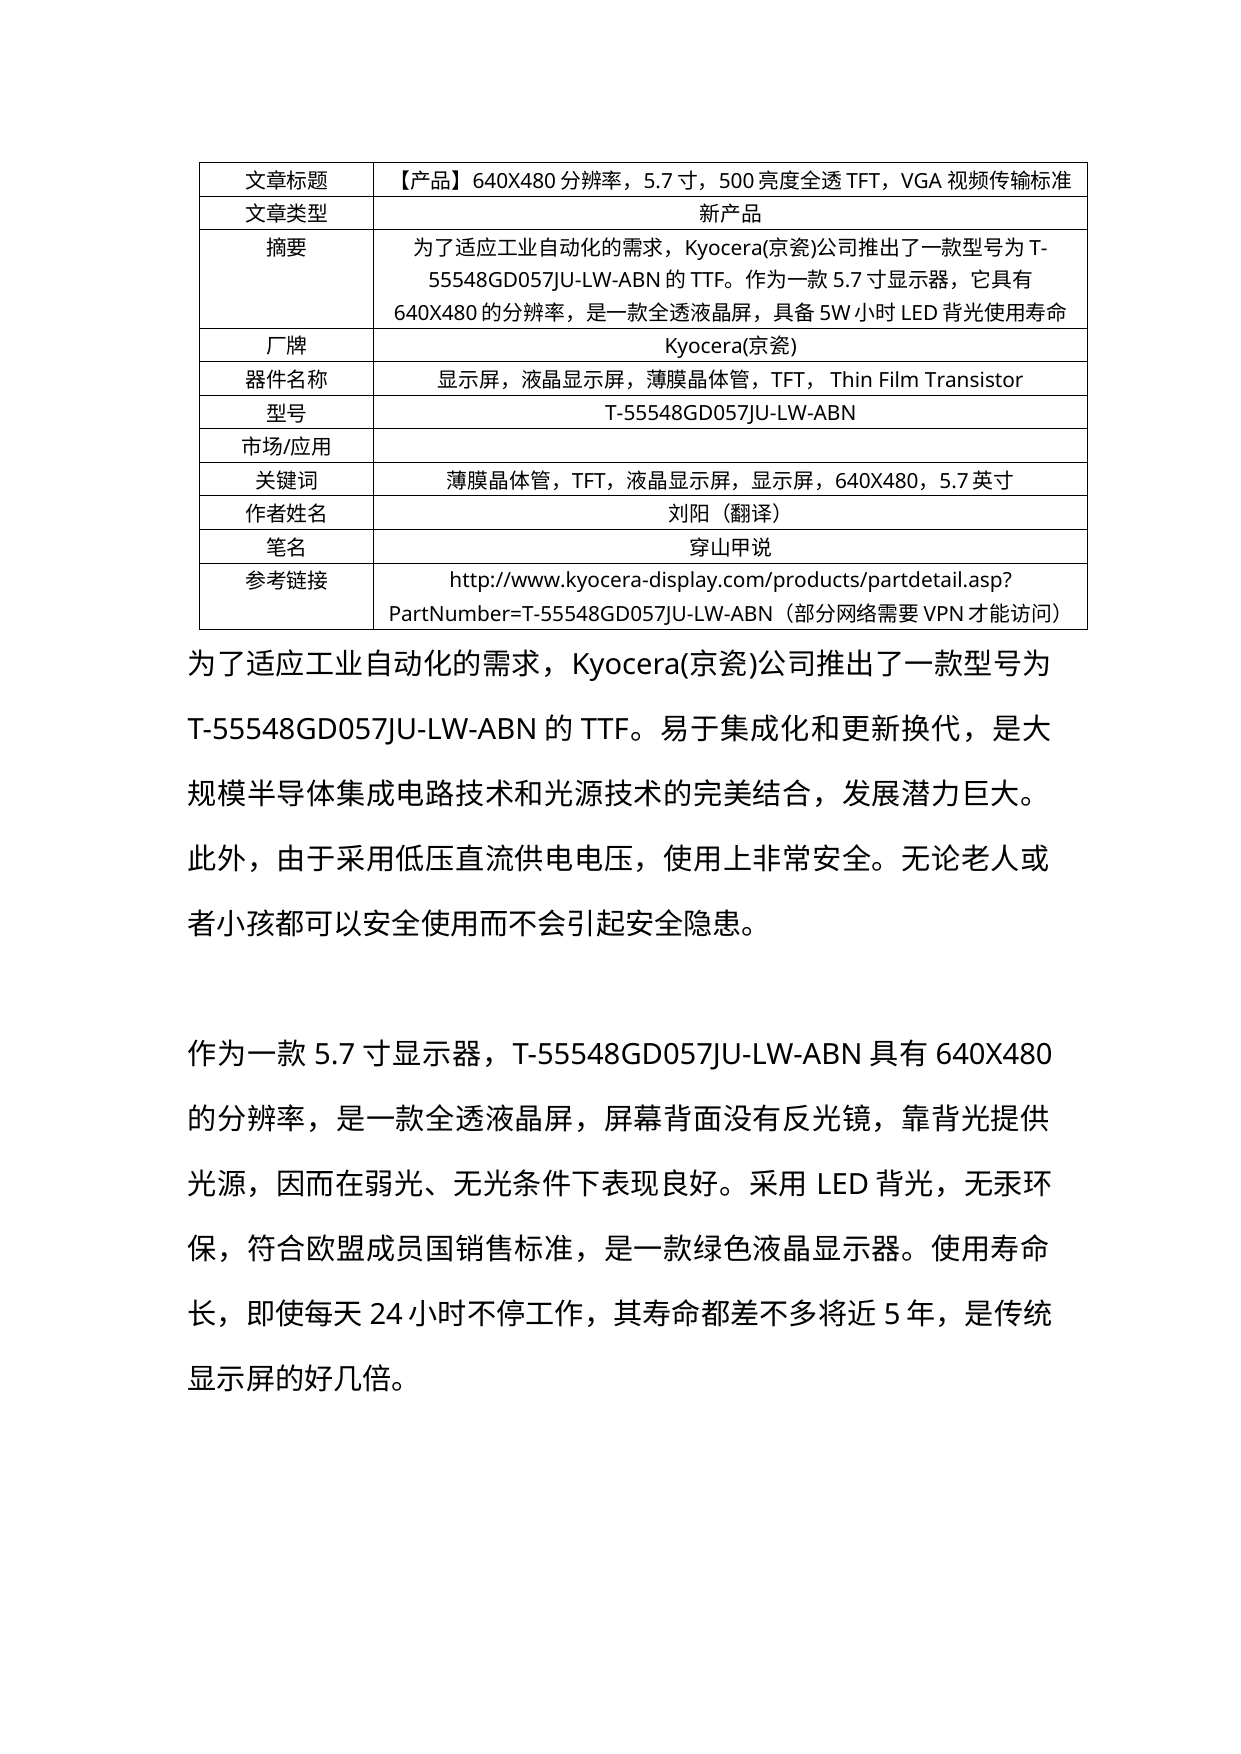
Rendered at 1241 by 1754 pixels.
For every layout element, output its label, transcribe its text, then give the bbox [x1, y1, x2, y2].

table_cell 作者姓名 [200, 496, 373, 529]
table_cell Kyocera(京瓷) [374, 329, 1087, 361]
table_cell 穿山甲说 [374, 530, 1087, 562]
text 作为一款5.7寸显示器，T-55548GD057JU-LW-ABN具有640X480的分辨率，是一款全透液晶屏，屏幕背面没有反光镜，靠背光提供光源，因而在弱光、无光条件下表现良好。采用LED背光，无汞环保，符合欧盟成员国销售标准，是一款绿色液晶显示器。使用寿命长，即使每天24小时不停工作，其寿命都差不多将近5年，是传统显示屏的好几倍。 [187, 1019, 1053, 1409]
table_header 【产品】640X480分辨率，5.7寸，500亮度全透TFT，VGA 视频传输标准 [374, 163, 1087, 196]
table_cell 笔名 [200, 530, 373, 562]
table_cell 显示屏，液晶显示屏，薄膜晶体管，TFT， Thin Film Transistor [374, 362, 1087, 395]
table_cell [374, 429, 1087, 462]
table_cell 新产品 [374, 197, 1087, 229]
table_cell 型号 [200, 396, 373, 428]
table_cell 市场/应用 [200, 429, 373, 462]
table_cell 摘要 [200, 230, 373, 328]
table_cell 文章类型 [200, 197, 373, 229]
table_cell 刘阳（翻译） [374, 496, 1087, 529]
table_cell http://www.kyocera-display.com/products/partdetail.asp?PartNumber=T-55548GD057JU-LW-ABN（部分网络需要VPN才能访问） [374, 564, 1087, 628]
table_cell T-55548GD057JU-LW-ABN [374, 396, 1087, 428]
table_header 文章标题 [200, 163, 373, 196]
text 为了适应工业自动化的需求，Kyocera(京瓷)公司推出了一款型号为T-55548GD057JU-LW-ABN的TTF。易于集成化和更新换代，是大规模半导体集成电路技术和光源技术的完美结合，发展潜力巨大。此外，由于采用低压直流供电电压，使用上非常安全。无论老人或者小孩都可以安全使用而不会引起安全隐患。 [187, 629, 1053, 954]
table_cell 器件名称 [200, 362, 373, 395]
table_cell 薄膜晶体管，TFT，液晶显示屏，显示屏，640X480，5.7英寸 [374, 463, 1087, 495]
table_cell 为了适应工业自动化的需求，Kyocera(京瓷)公司推出了一款型号为T-55548GD057JU-LW-ABN的TTF。作为一款5.7寸显示器，它具有640X480的分辨率，是一款全透液晶屏，具备5W小时LED背光使用寿命 [374, 230, 1087, 328]
table_cell 关键词 [200, 463, 373, 495]
table_cell 厂牌 [200, 329, 373, 361]
table_cell 参考链接 [200, 564, 373, 628]
